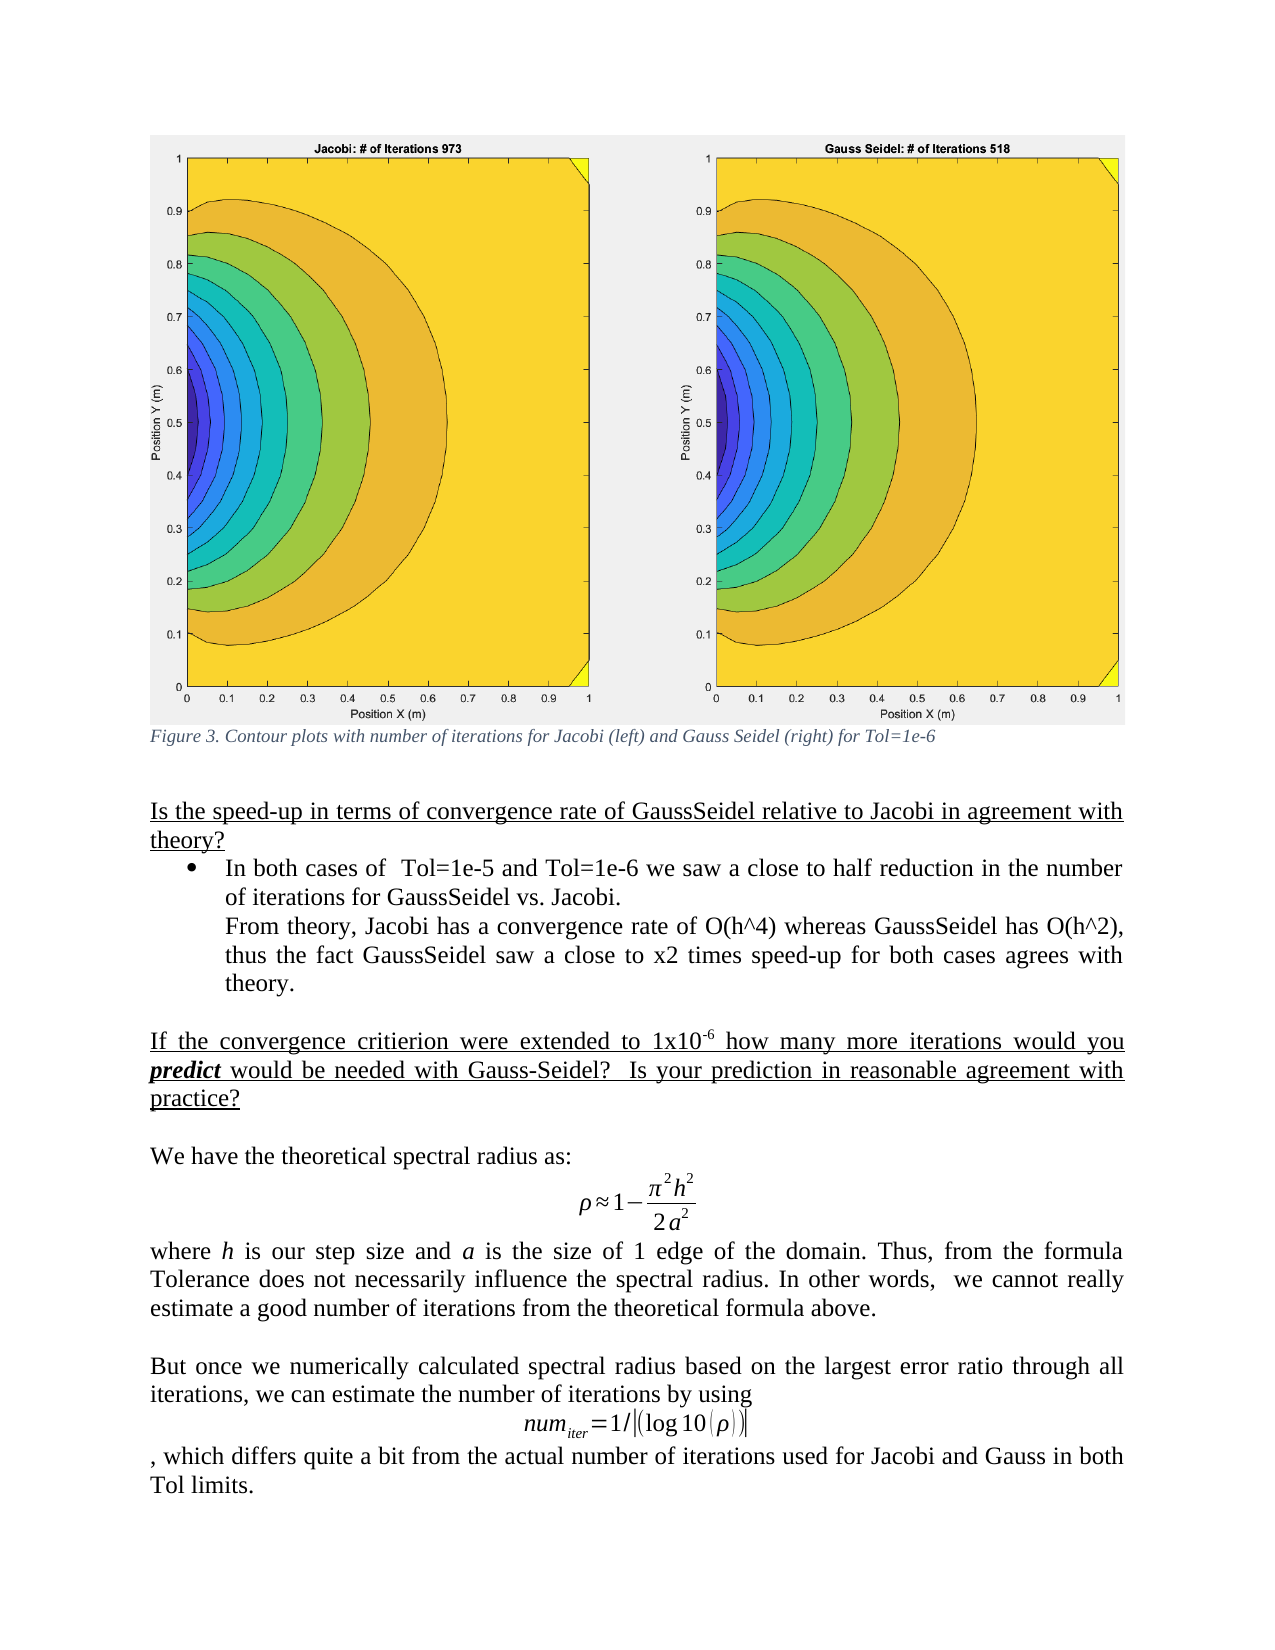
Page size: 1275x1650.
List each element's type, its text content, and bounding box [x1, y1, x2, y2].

text If the convergence critierion were extended to 1x10-6 how many more iterations would you predict would be needed with Gauss-Seidel? Is your prediction in reasonable agreement with practice? [150, 1052, 1125, 1080]
text If the convergence critierion were extended to 1x10-6 how many more iterations would you predict would be needed with Gauss-Seidel? Is your prediction in reasonable agreement with practice? [150, 1026, 1125, 1051]
text From theory, Jacobi has a convergence rate of O(h^4) whereas GaussSeidel has O(h^2), thus the fact GaussSeidel saw a close to x2 times speed-up for both cases agrees with theory. [225, 911, 1125, 997]
text Is the speed-up in terms of convergence rate of GaussSeidel relative to Jacobi in agreement with theory? [150, 796, 1125, 853]
list In both cases of Tol=1e-5 and Tol=1e-6 we saw a close to half reduction in the number of iterations for GaussSeidel vs. Jacobi. [187, 853, 1125, 911]
text If the convergence critierion were extended to 1x10-6 how many more iterations would you predict would be needed with Gauss-Seidel? Is your prediction in reasonable agreement with practice? [150, 1081, 1125, 1112]
picture [150, 135, 1125, 725]
text We have the theoretical spectral radius as: [150, 1141, 1125, 1170]
text where h is our step size and a is the size of 1 edge of the domain. Thus, from the formula Tolerance does not necessarily influence the spectral radius. In other words, we cannot really estimate a good number of iterations from the theoretical formula above. [150, 1236, 1125, 1322]
text But once we numerically calculated spectral radius based on the largest error ratio through all iterations, we can estimate the number of iterations by using [150, 1351, 1125, 1408]
text , which differs quite a bit from the actual number of iterations used for Jacobi and Gauss in both Tol limits. [150, 1441, 1125, 1499]
